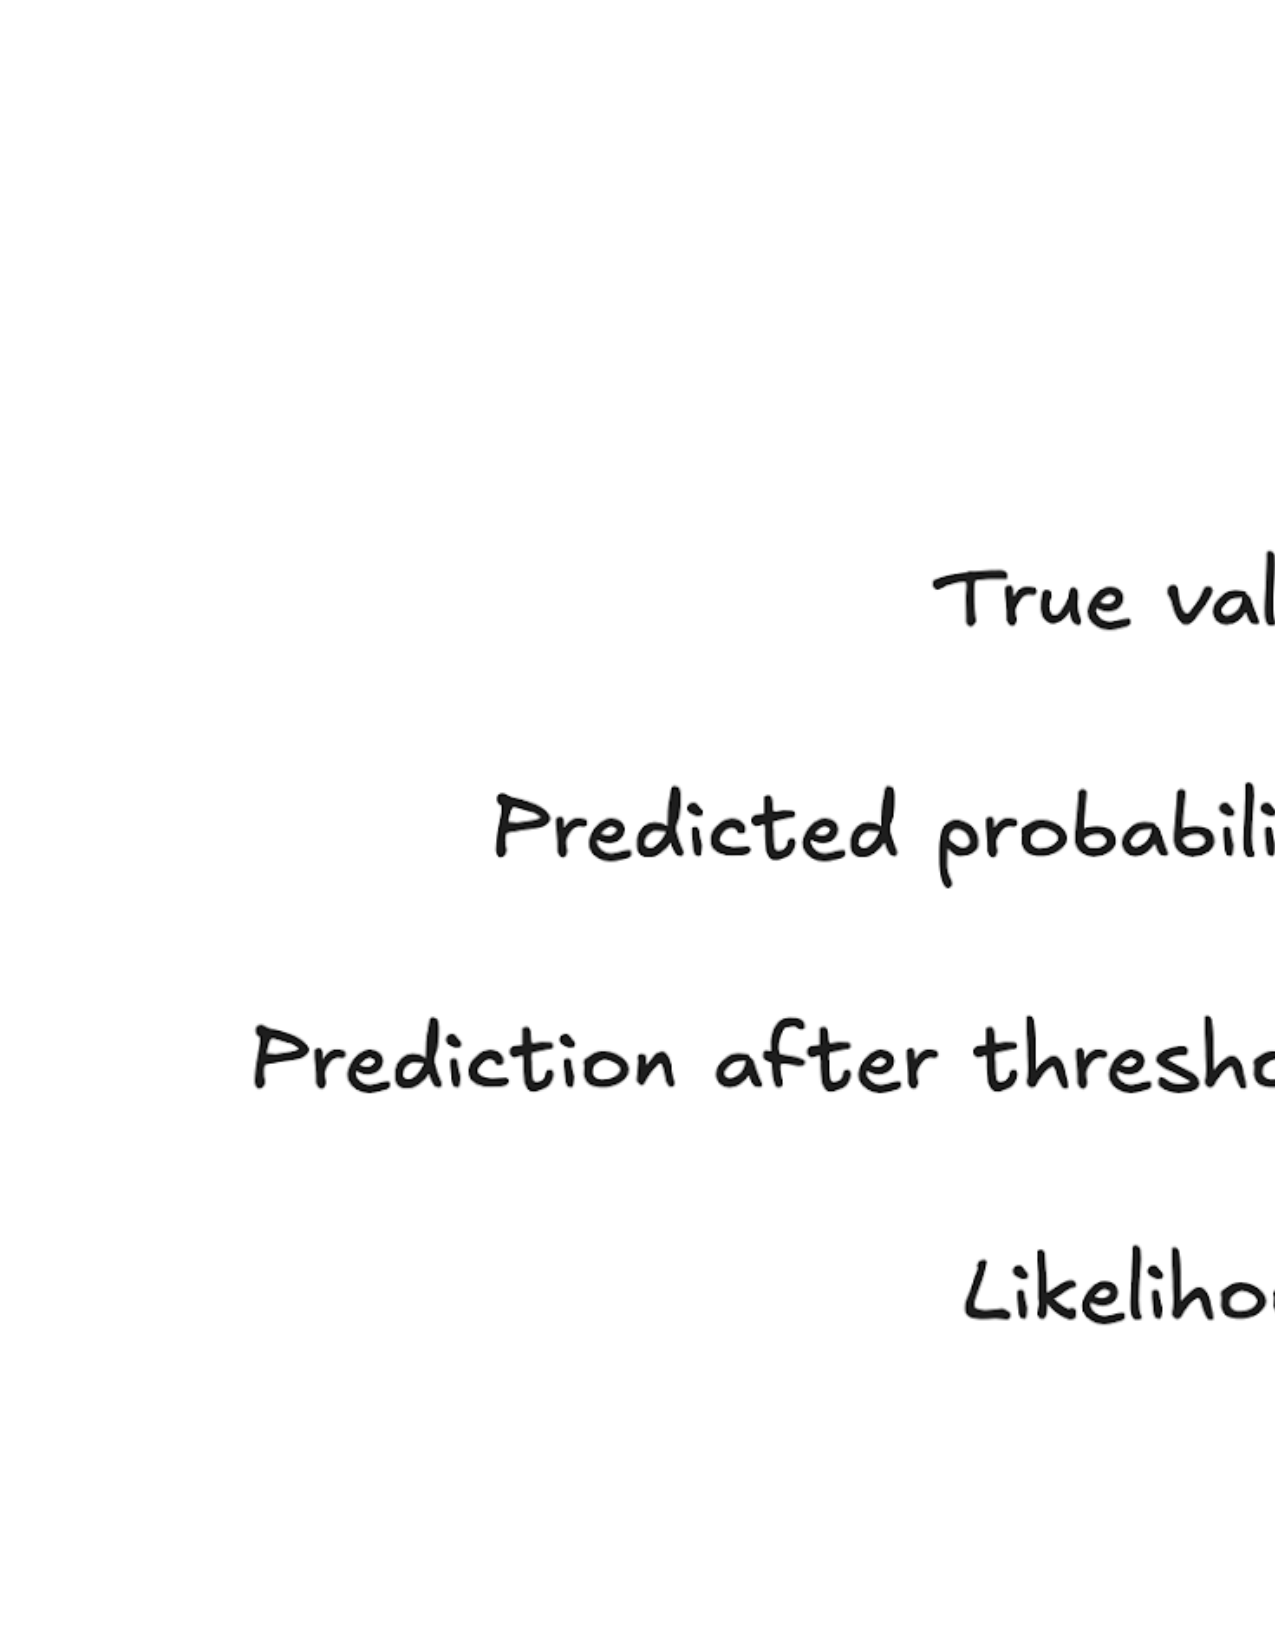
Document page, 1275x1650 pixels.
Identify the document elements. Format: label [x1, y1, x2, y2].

picture [150, 150, 1275, 1501]
